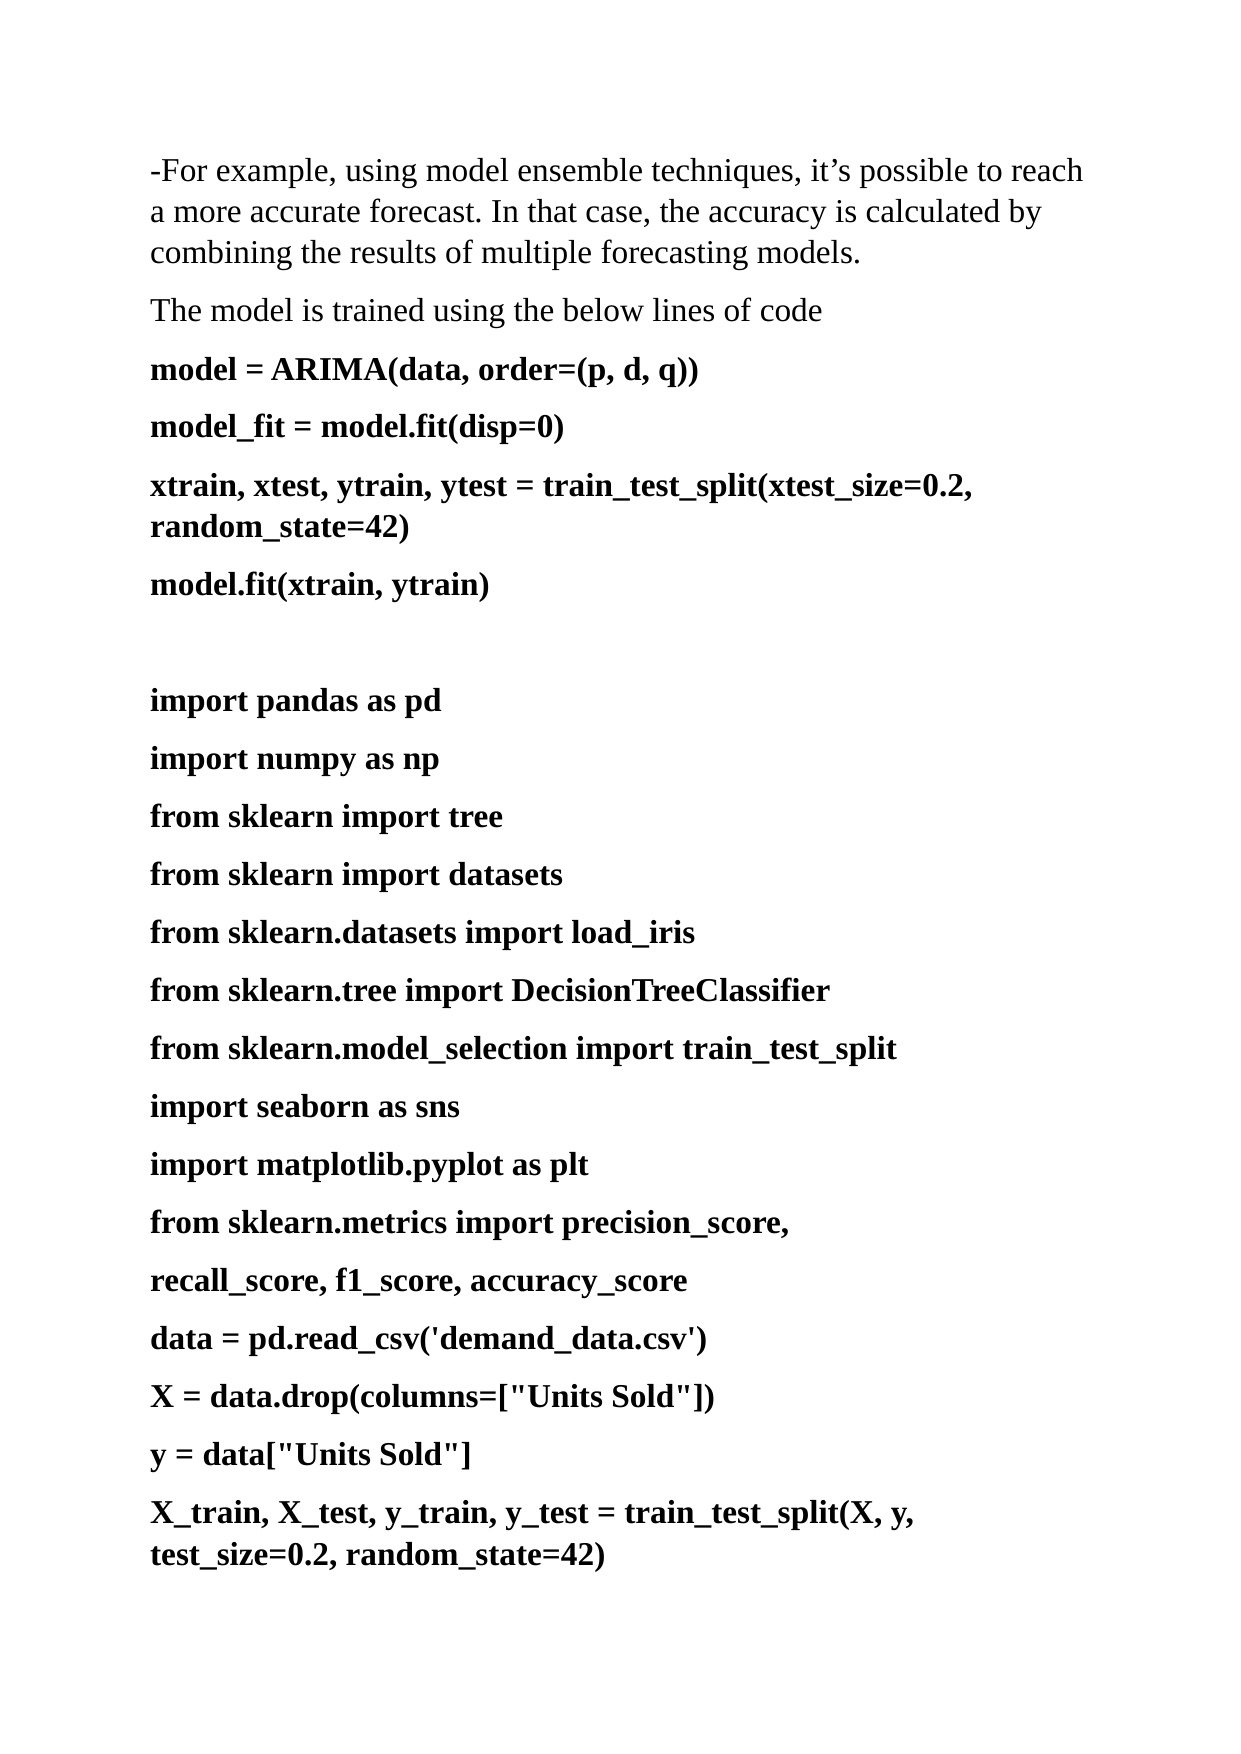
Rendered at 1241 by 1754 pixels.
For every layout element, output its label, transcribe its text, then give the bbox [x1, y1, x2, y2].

text import matplotlib.pyplot as plt [150, 1144, 1090, 1183]
text The model is trained using the below lines of code [150, 291, 1090, 329]
text model_fit = model.fit(disp=0) [150, 407, 1090, 445]
text from sklearn.metrics import precision_score, [150, 1202, 1090, 1241]
text from sklearn import tree [150, 796, 1090, 834]
text import numpy as np [150, 738, 1090, 777]
text import seaborn as sns [150, 1086, 1090, 1125]
text xtrain, xtest, ytrain, ytest = train_test_split(xtest_size=0.2, random_state=42) [150, 465, 1090, 544]
text model = ARIMA(data, order=(p, d, q)) [150, 349, 1090, 387]
text from sklearn.tree import DecisionTreeClassifier [150, 970, 1090, 1009]
text import pandas as pd [150, 680, 1090, 718]
text -For example, using model ensemble techniques, it’s possible to reach a more accurate forecast. In that case, the accuracy is calculated by combining the results of multiple forecasting models. [150, 150, 1090, 271]
text X_train, X_test, y_train, y_test = train_test_split(X, y, test_size=0.2, random_state=42) [150, 1492, 1090, 1572]
text data = pd.read_csv('demand_data.csv') [150, 1318, 1090, 1357]
text recall_score, f1_score, accuracy_score [150, 1260, 1090, 1299]
text from sklearn import datasets [150, 854, 1090, 893]
text from sklearn.datasets import load_iris [150, 912, 1090, 951]
text X = data.drop(columns=["Units Sold"]) [150, 1376, 1090, 1415]
text from sklearn.model_selection import train_test_split [150, 1028, 1090, 1067]
text model.fit(xtrain, ytrain) [150, 564, 1090, 602]
text y = data["Units Sold"] [150, 1434, 1090, 1473]
